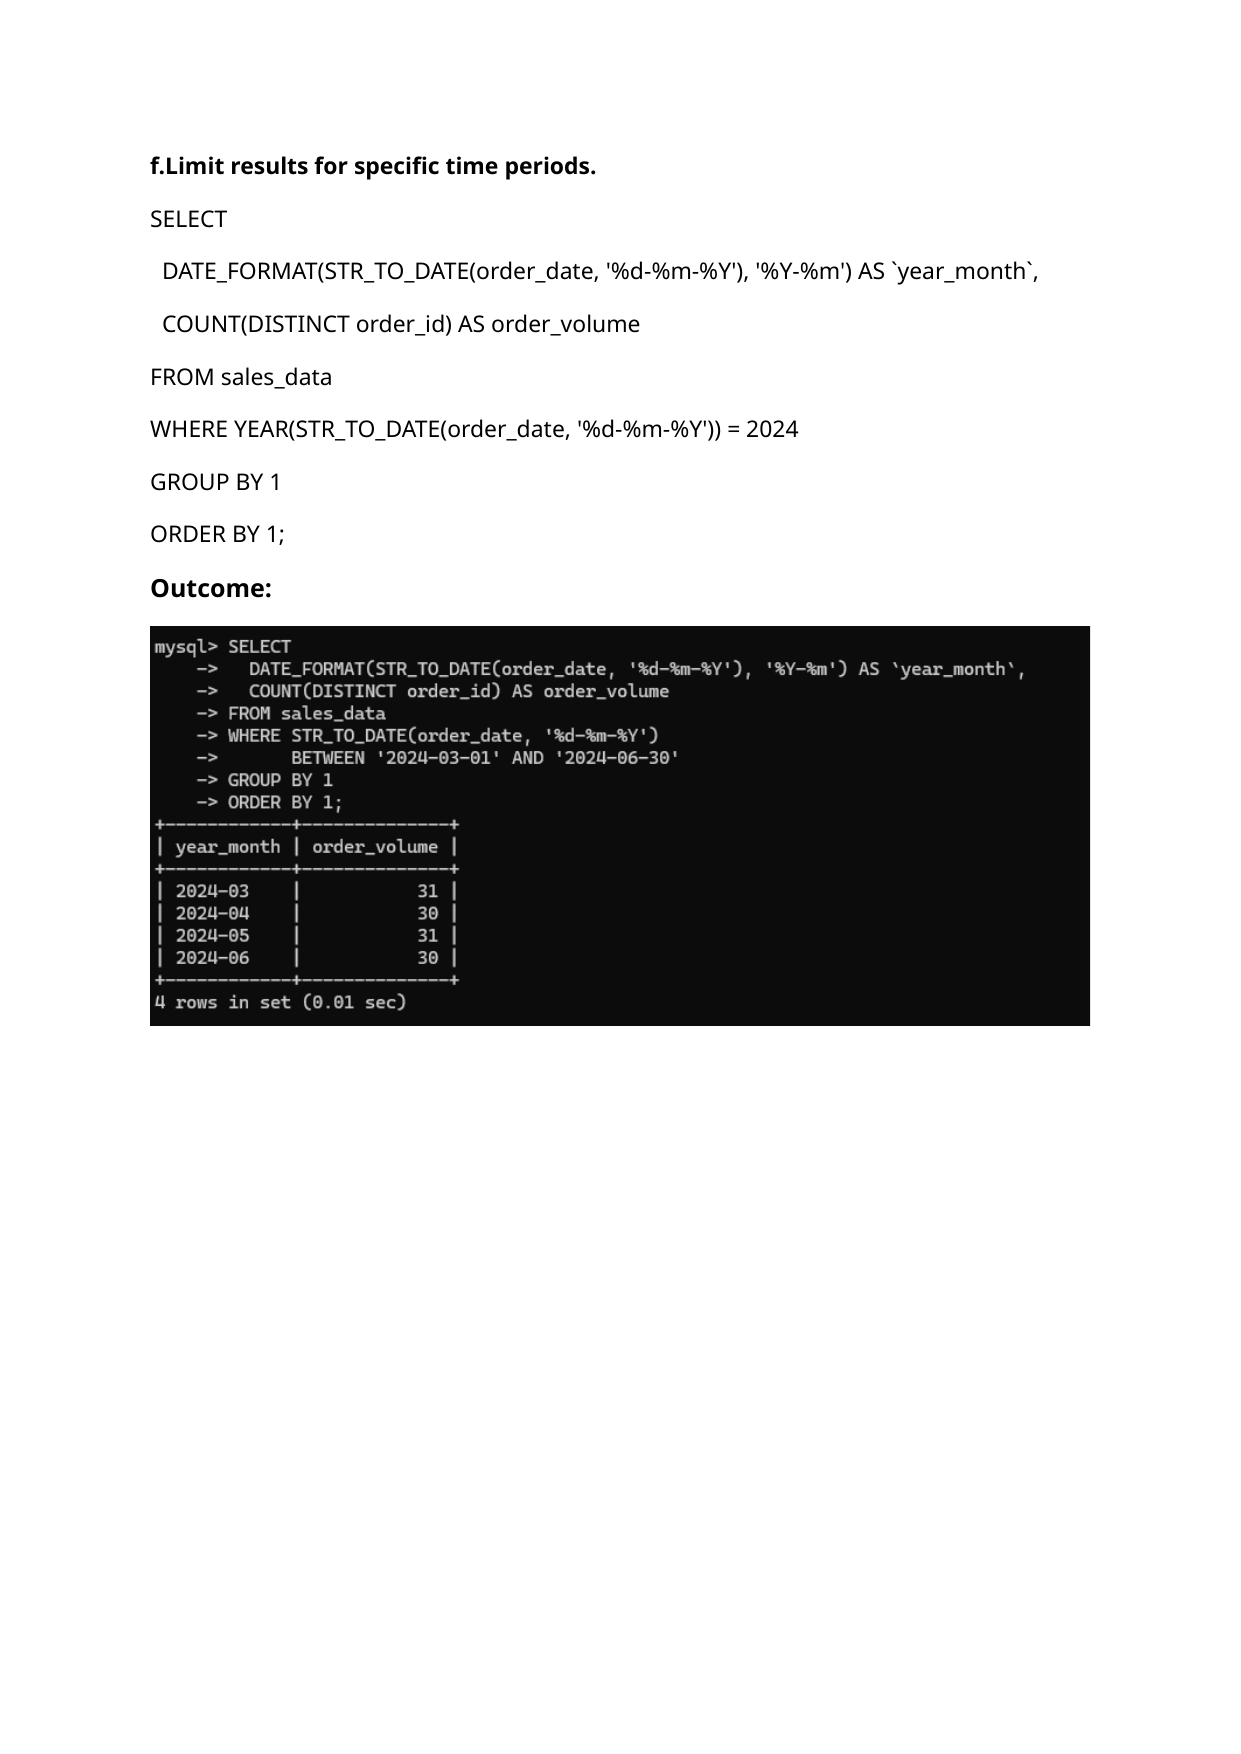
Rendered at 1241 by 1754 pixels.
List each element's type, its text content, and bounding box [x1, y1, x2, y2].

text WHERE YEAR(STR_TO_DATE(order_date, '%d-%m-%Y')) = 2024 [150, 413, 1090, 444]
text GROUP BY 1 [150, 466, 1090, 497]
text DATE_FORMAT(STR_TO_DATE(order_date, '%d-%m-%Y'), '%Y-%m') AS `year_month`, [150, 255, 1090, 286]
text f.Limit results for specific time periods. [150, 150, 1090, 181]
picture [150, 626, 1091, 1026]
text SELECT [150, 203, 1090, 234]
text FROM sales_data [150, 360, 1090, 392]
text Outcome: [150, 571, 1090, 605]
text COUNT(DISTINCT order_id) AS order_volume [150, 308, 1090, 339]
text ORDER BY 1; [150, 518, 1090, 549]
